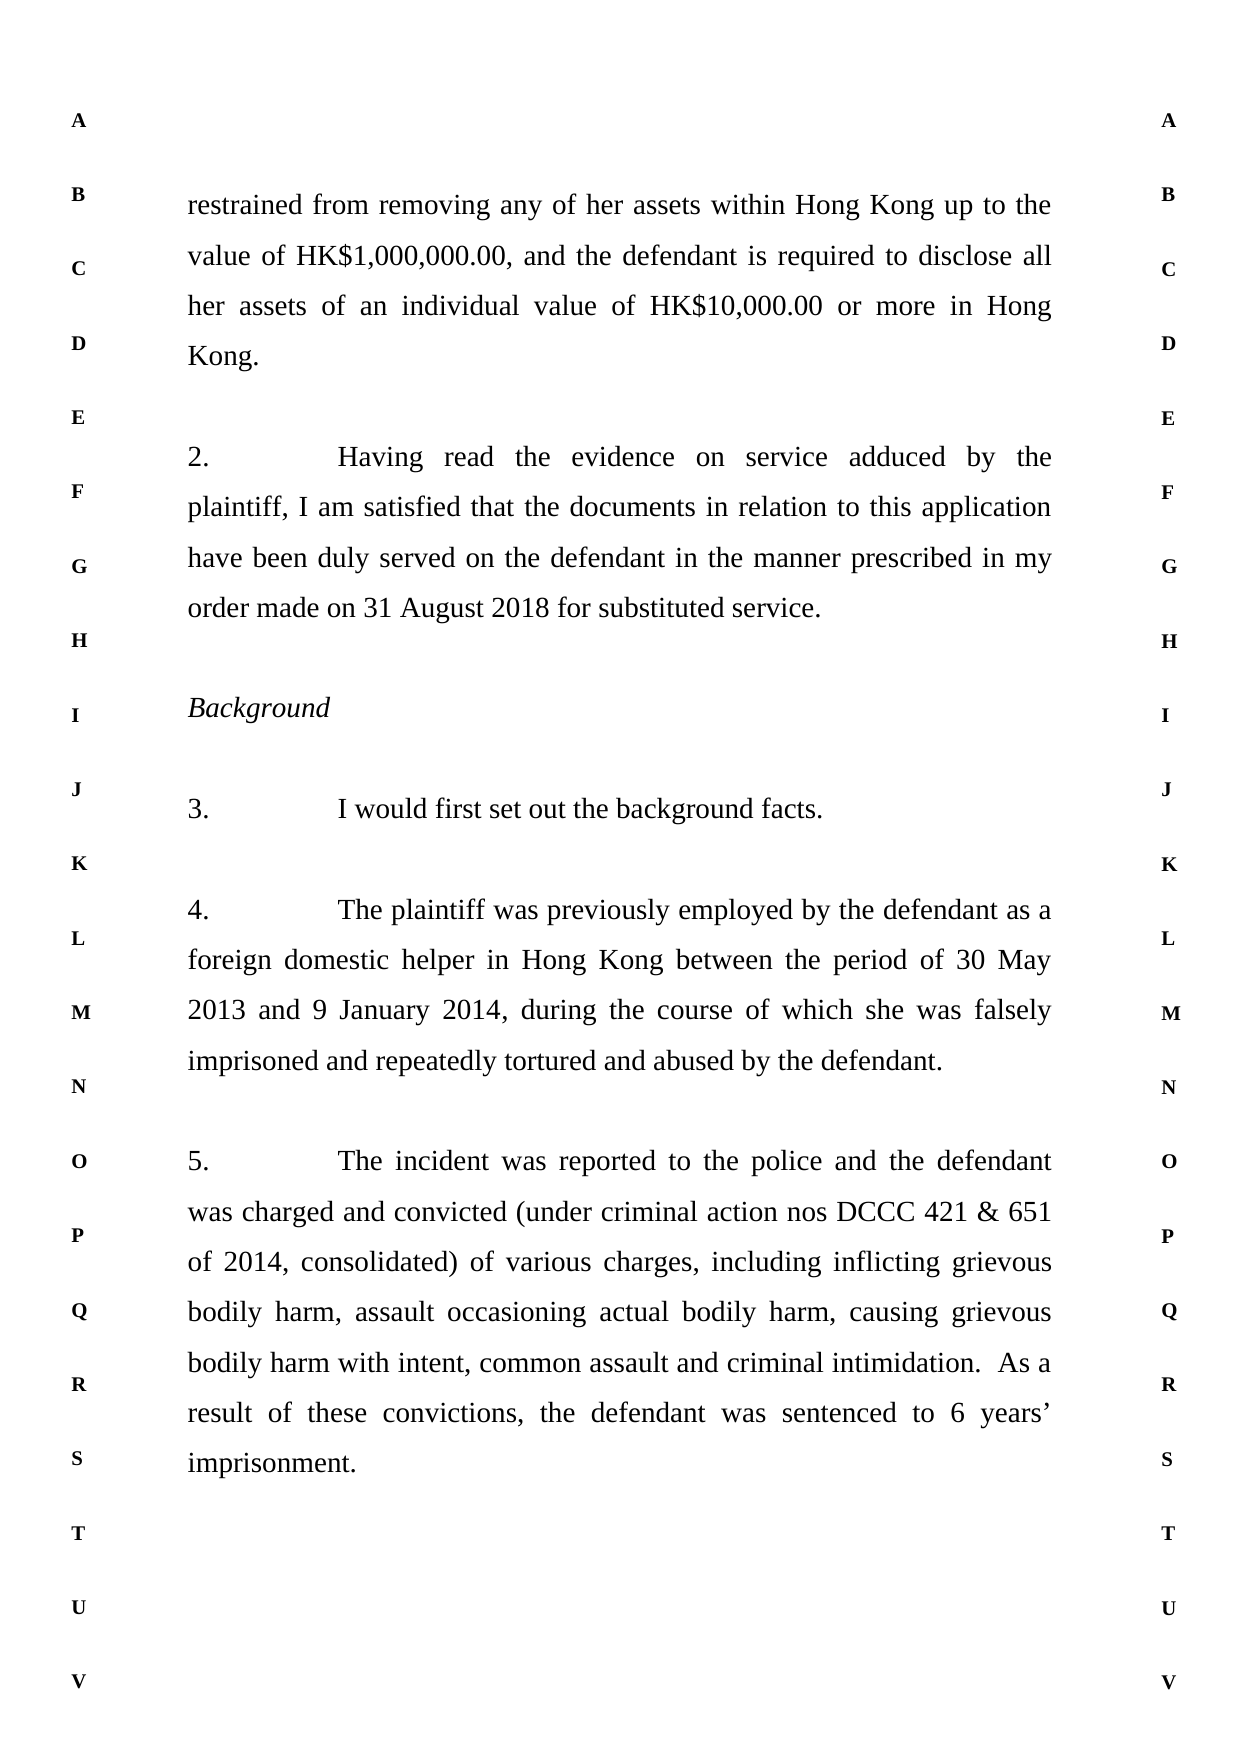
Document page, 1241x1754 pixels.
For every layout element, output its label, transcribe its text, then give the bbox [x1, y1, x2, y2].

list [187, 187, 1053, 372]
text Background [187, 691, 1053, 724]
list The incident was reported to the police and the defendant was charged and convicted (under criminal action nos DCCC 421 & 651 of 2014, consolidated) of various charges, including inflicting grievous bodily harm, assault occasioning actual bodily harm, causing grievous bodily harm with intent, common assault and criminal intimidation. As a result of these convictions, the defendant was sentenced to 6 years’ imprisonment. [187, 1143, 1053, 1479]
list Having read the evidence on service adduced by the plaintiff, I am satisfied that the documents in relation to this application have been duly served on the defendant in the manner prescribed in my order made on 31 August 2018 for substituted service. [187, 439, 1053, 623]
list The plaintiff was previously employed by the defendant as a foreign domestic helper in Hong Kong between the period of 30 May 2013 and 9 January 2014, during the course of which she was falsely imprisoned and repeatedly tortured and abused by the defendant. [187, 892, 1053, 1076]
list I would first set out the background facts. [187, 791, 1053, 825]
